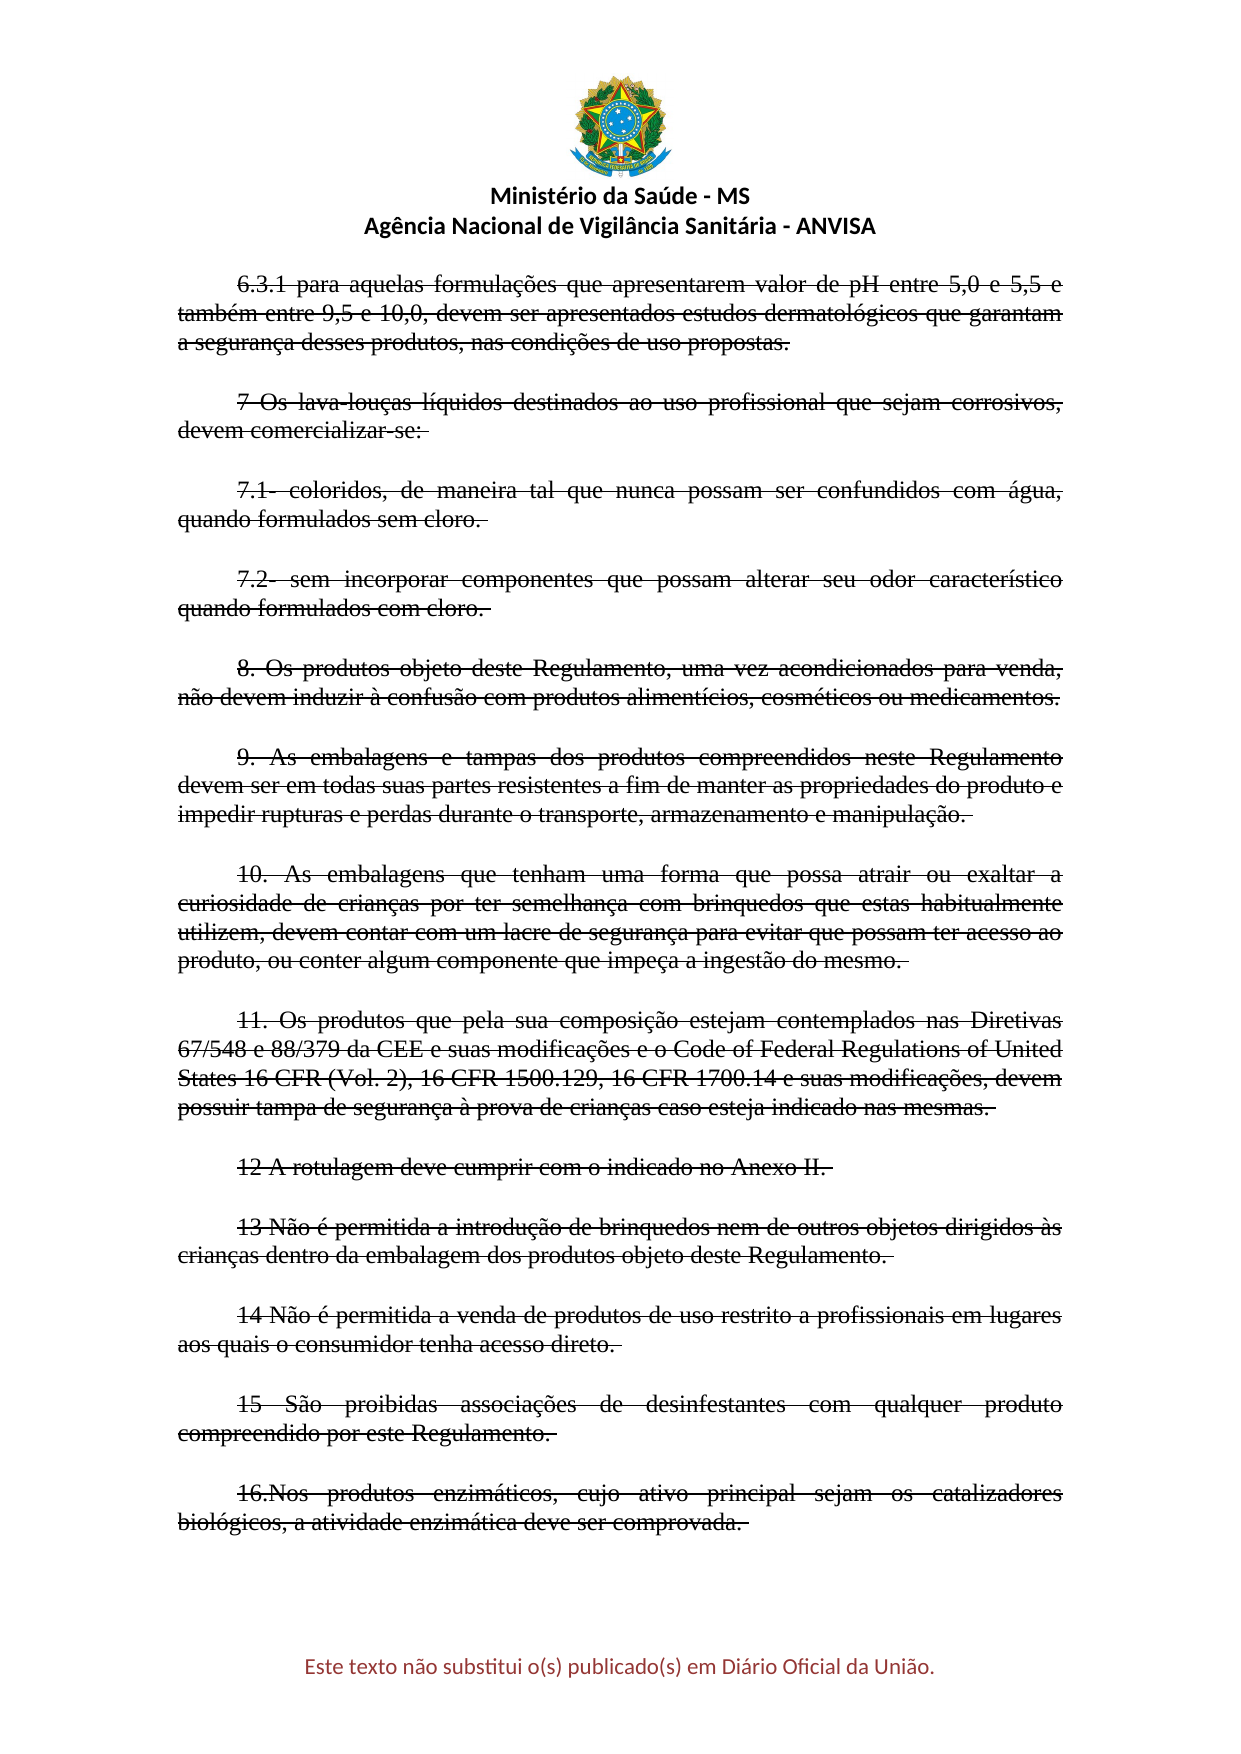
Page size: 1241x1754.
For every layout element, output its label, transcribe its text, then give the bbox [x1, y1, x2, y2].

text 7 Os lava-louças líquidos destinados ao uso profissional que sejam corrosivos, devem comercializar-se: [177, 387, 1063, 444]
text 16.Nos produtos enzimáticos, cujo ativo principal sejam os catalizadores biológicos, a atividade enzimática deve ser comprovada. [177, 1478, 1063, 1535]
text 7.1- coloridos, de maneira tal que nunca possam ser confundidos com água, quando formulados sem cloro. [177, 475, 1063, 533]
text 13 Não é permitida a introdução de brinquedos nem de outros objetos dirigidos às crianças dentro da embalagem dos produtos objeto deste Regulamento. [177, 1212, 1063, 1269]
text 15 São proibidas associações de desinfestantes com qualquer produto compreendido por este Regulamento. [177, 1389, 1063, 1447]
text 10. As embalagens que tenham uma forma que possa atrair ou exaltar a curiosidade de crianças por ter semelhança com brinquedos que estas habitualmente utilizem, devem contar com um lacre de segurança para evitar que possam ter acesso ao produto, ou conter algum componente que impeça a ingestão do mesmo. [177, 904, 1063, 932]
text 14 Não é permitida a venda de produtos de uso restrito a profissionais em lugares aos quais o consumidor tenha acesso direto. [177, 1300, 1063, 1358]
text 7.2- sem incorporar componentes que possam alterar seu odor característico quando formulados com cloro. [177, 564, 1063, 622]
text 9. As embalagens e tampas dos produtos compreendidos neste Regulamento devem ser em todas suas partes resistentes a fim de manter as propriedades do produto e impedir rupturas e perdas durante o transporte, armazenamento e manipulação. [177, 742, 1063, 786]
text 6.3.1 para aquelas formulações que apresentarem valor de pH entre 5,0 e 5,5 e também entre 9,5 e 10,0, devem ser apresentados estudos dermatológicos que garantam a segurança desses produtos, nas condições de uso propostas. [177, 314, 1063, 355]
text 9. As embalagens e tampas dos produtos compreendidos neste Regulamento devem ser em todas suas partes resistentes a fim de manter as propriedades do produto e impedir rupturas e perdas durante o transporte, armazenamento e manipulação. [177, 787, 1063, 828]
picture [566, 73, 674, 180]
text 8. Os produtos objeto deste Regulamento, uma vez acondicionados para venda, não devem induzir à confusão com produtos alimentícios, cosméticos ou medicamentos. [177, 653, 1063, 710]
text 11. Os produtos que pela sua composição estejam contemplados nas Diretivas 67/548 e 88/379 da CEE e suas modificações e o Code of Federal Regulations of United States 16 CFR (Vol. 2), 16 CFR 1500.129, 16 CFR 1700.14 e suas modificações, devem possuir tampa de segurança à prova de crianças caso esteja indicado nas mesmas. [177, 1051, 1063, 1120]
text 6.3.1 para aquelas formulações que apresentarem valor de pH entre 5,0 e 5,5 e também entre 9,5 e 10,0, devem ser apresentados estudos dermatológicos que garantam a segurança desses produtos, nas condições de uso propostas. [177, 269, 1063, 313]
text 10. As embalagens que tenham uma forma que possa atrair ou exaltar a curiosidade de crianças por ter semelhança com brinquedos que estas habitualmente utilizem, devem contar com um lacre de segurança para evitar que possam ter acesso ao produto, ou conter algum componente que impeça a ingestão do mesmo. [177, 933, 1063, 974]
text 10. As embalagens que tenham uma forma que possa atrair ou exaltar a curiosidade de crianças por ter semelhança com brinquedos que estas habitualmente utilizem, devem contar com um lacre de segurança para evitar que possam ter acesso ao produto, ou conter algum componente que impeça a ingestão do mesmo. [177, 859, 1063, 903]
text 12 A rotulagem deve cumprir com o indicado no Anexo II. [177, 1152, 1063, 1180]
text 11. Os produtos que pela sua composição estejam contemplados nas Diretivas 67/548 e 88/379 da CEE e suas modificações e o Code of Federal Regulations of United States 16 CFR (Vol. 2), 16 CFR 1500.129, 16 CFR 1700.14 e suas modificações, devem possuir tampa de segurança à prova de crianças caso esteja indicado nas mesmas. [177, 1005, 1063, 1050]
